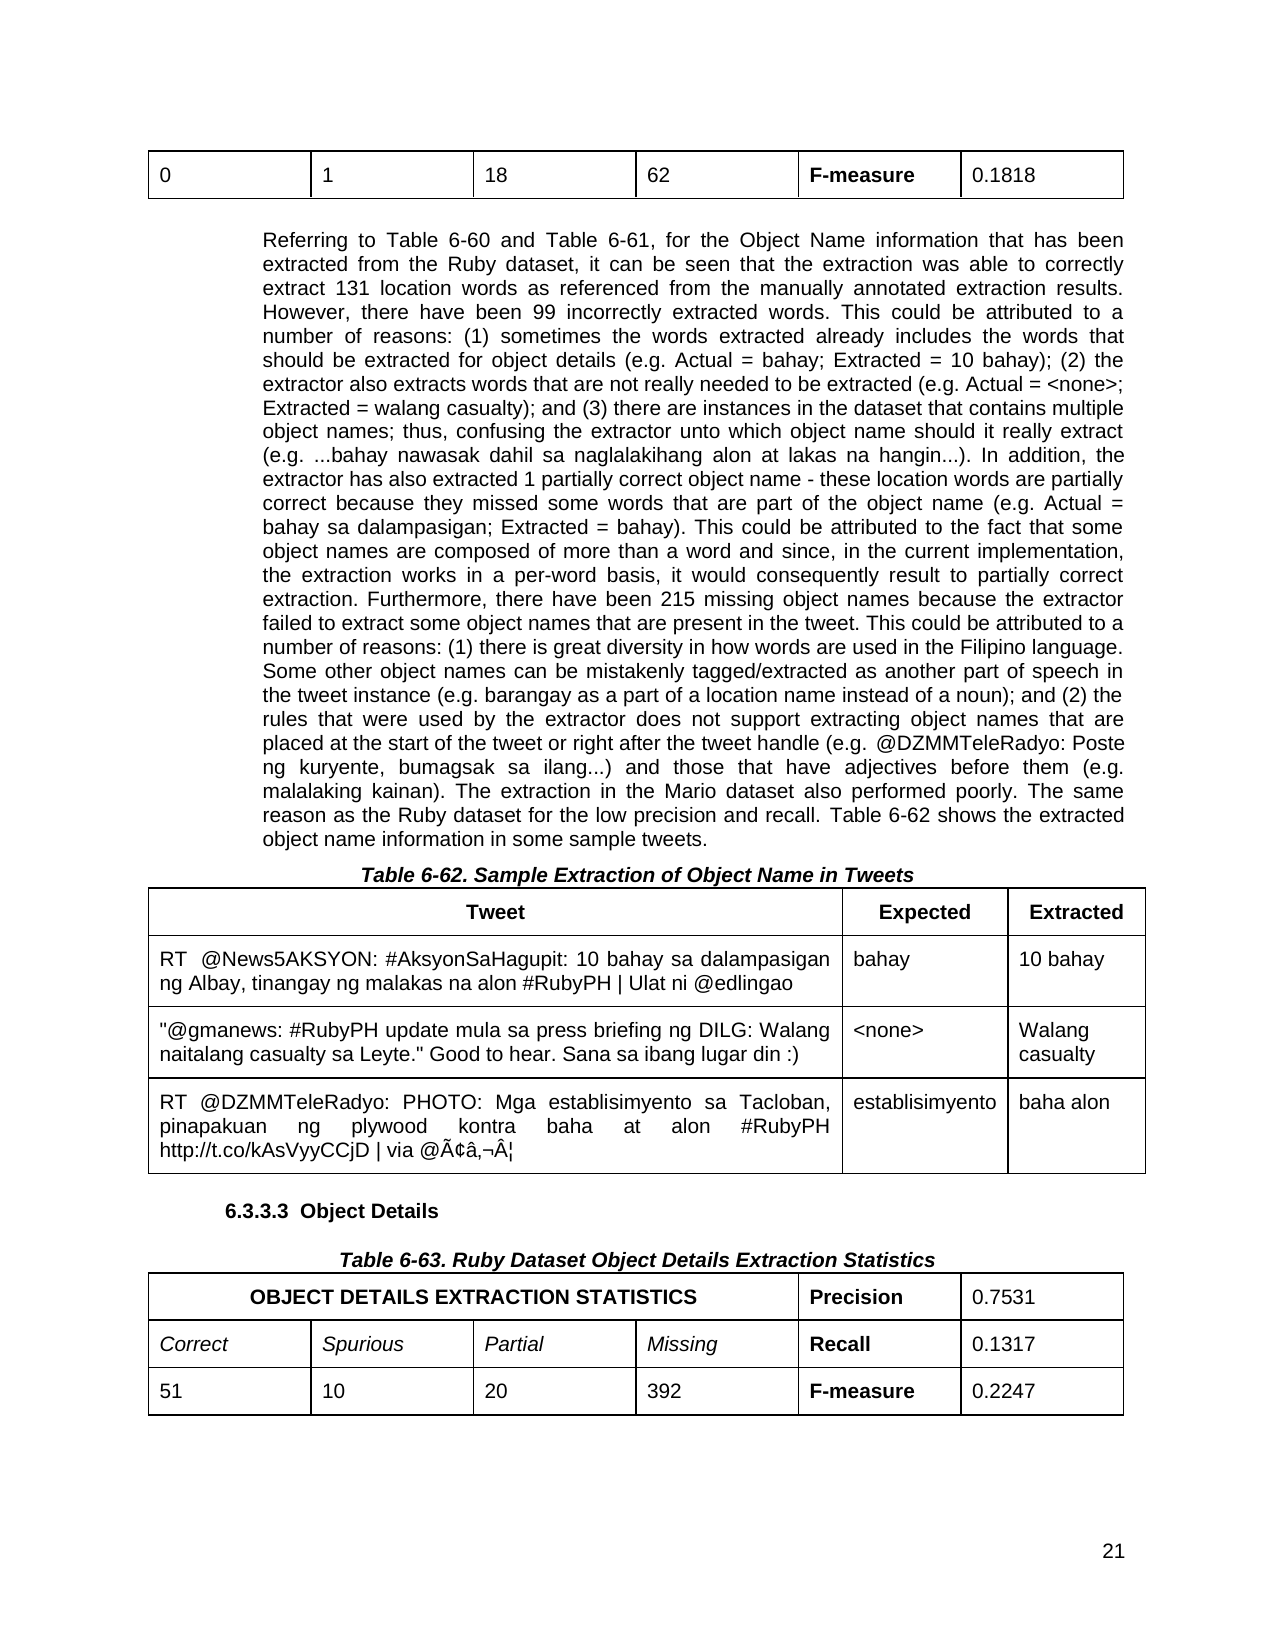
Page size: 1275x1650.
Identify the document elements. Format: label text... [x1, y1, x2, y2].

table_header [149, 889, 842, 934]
text Table -. Sample Extraction of Object Name in Tweets [150, 863, 1125, 887]
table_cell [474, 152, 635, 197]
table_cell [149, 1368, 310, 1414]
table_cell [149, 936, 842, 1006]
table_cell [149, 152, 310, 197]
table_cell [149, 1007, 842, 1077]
text Table -. Ruby Dataset Object Details Extraction Statistics [150, 1248, 1125, 1272]
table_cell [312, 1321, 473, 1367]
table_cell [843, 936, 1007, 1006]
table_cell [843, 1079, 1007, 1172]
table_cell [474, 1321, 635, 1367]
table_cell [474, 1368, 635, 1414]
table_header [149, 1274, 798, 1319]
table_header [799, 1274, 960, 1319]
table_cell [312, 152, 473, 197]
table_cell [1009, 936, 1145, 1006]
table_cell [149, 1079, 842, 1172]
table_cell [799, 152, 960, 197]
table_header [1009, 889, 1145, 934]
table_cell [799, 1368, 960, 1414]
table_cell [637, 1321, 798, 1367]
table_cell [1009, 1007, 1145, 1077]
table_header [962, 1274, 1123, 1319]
text Referring to Table 6-31 and Table 6-32, for the Object Name information that has been extracted from the Ruby dataset, it can be seen that the extraction was able to correctly extract 131 location words as referenced from the manually annotated extraction results. However, there have been 99 incorrectly extracted words. This could be attributed to a number of reasons: (1) sometimes the words extracted already includes the words that should be extracted for object details (e.g. Actual = bahay; Extracted = 10 bahay); (2) the extractor also extracts words that are not really needed to be extracted (e.g. Actual = <none>; Extracted = walang casualty); and (3) there are instances in the dataset that contains multiple object names; thus, confusing the extractor unto which object name should it really extract (e.g. ...bahay nawasak dahil sa naglalakihang alon at lakas na hangin...). In addition, the extractor has also extracted 1 partially correct object name - these location words are partially correct because they missed some words that are part of the object name (e.g. Actual = bahay sa dalampasigan; Extracted = bahay). This could be attributed to the fact that some object names are composed of more than a word and since, in the current implementation, the extraction works in a per-word basis, it would consequently result to partially correct extraction. Furthermore, there have been 215 missing object names because the extractor failed to extract some object names that are present in the tweet. This could be attributed to a number of reasons: (1) there is great diversity in how words are used in the Filipino language. Some other object names can be mistakenly tagged/extracted as another part of speech in the tweet instance (e.g. barangay as a part of a location name instead of a noun); and (2) the rules that were used by the extractor does not support extracting object names that are placed at the start of the tweet or right after the tweet handle (e.g. @DZMMTeleRadyo: Poste ng kuryente, bumagsak sa ilang...) and those that have adjectives before them (e.g. malalaking kainan). The extraction in the Mario dataset also performed poorly. The same reason as the Ruby dataset for the low precision and recall. Table 6-33 shows the extracted object name information in some sample tweets. [262, 228, 1125, 851]
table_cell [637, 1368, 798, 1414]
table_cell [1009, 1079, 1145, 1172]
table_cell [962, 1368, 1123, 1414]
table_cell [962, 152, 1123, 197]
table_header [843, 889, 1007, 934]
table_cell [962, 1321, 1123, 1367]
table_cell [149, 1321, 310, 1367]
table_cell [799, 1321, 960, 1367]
subtitle Object Details [225, 1199, 1125, 1223]
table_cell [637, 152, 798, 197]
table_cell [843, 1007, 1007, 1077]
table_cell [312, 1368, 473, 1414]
